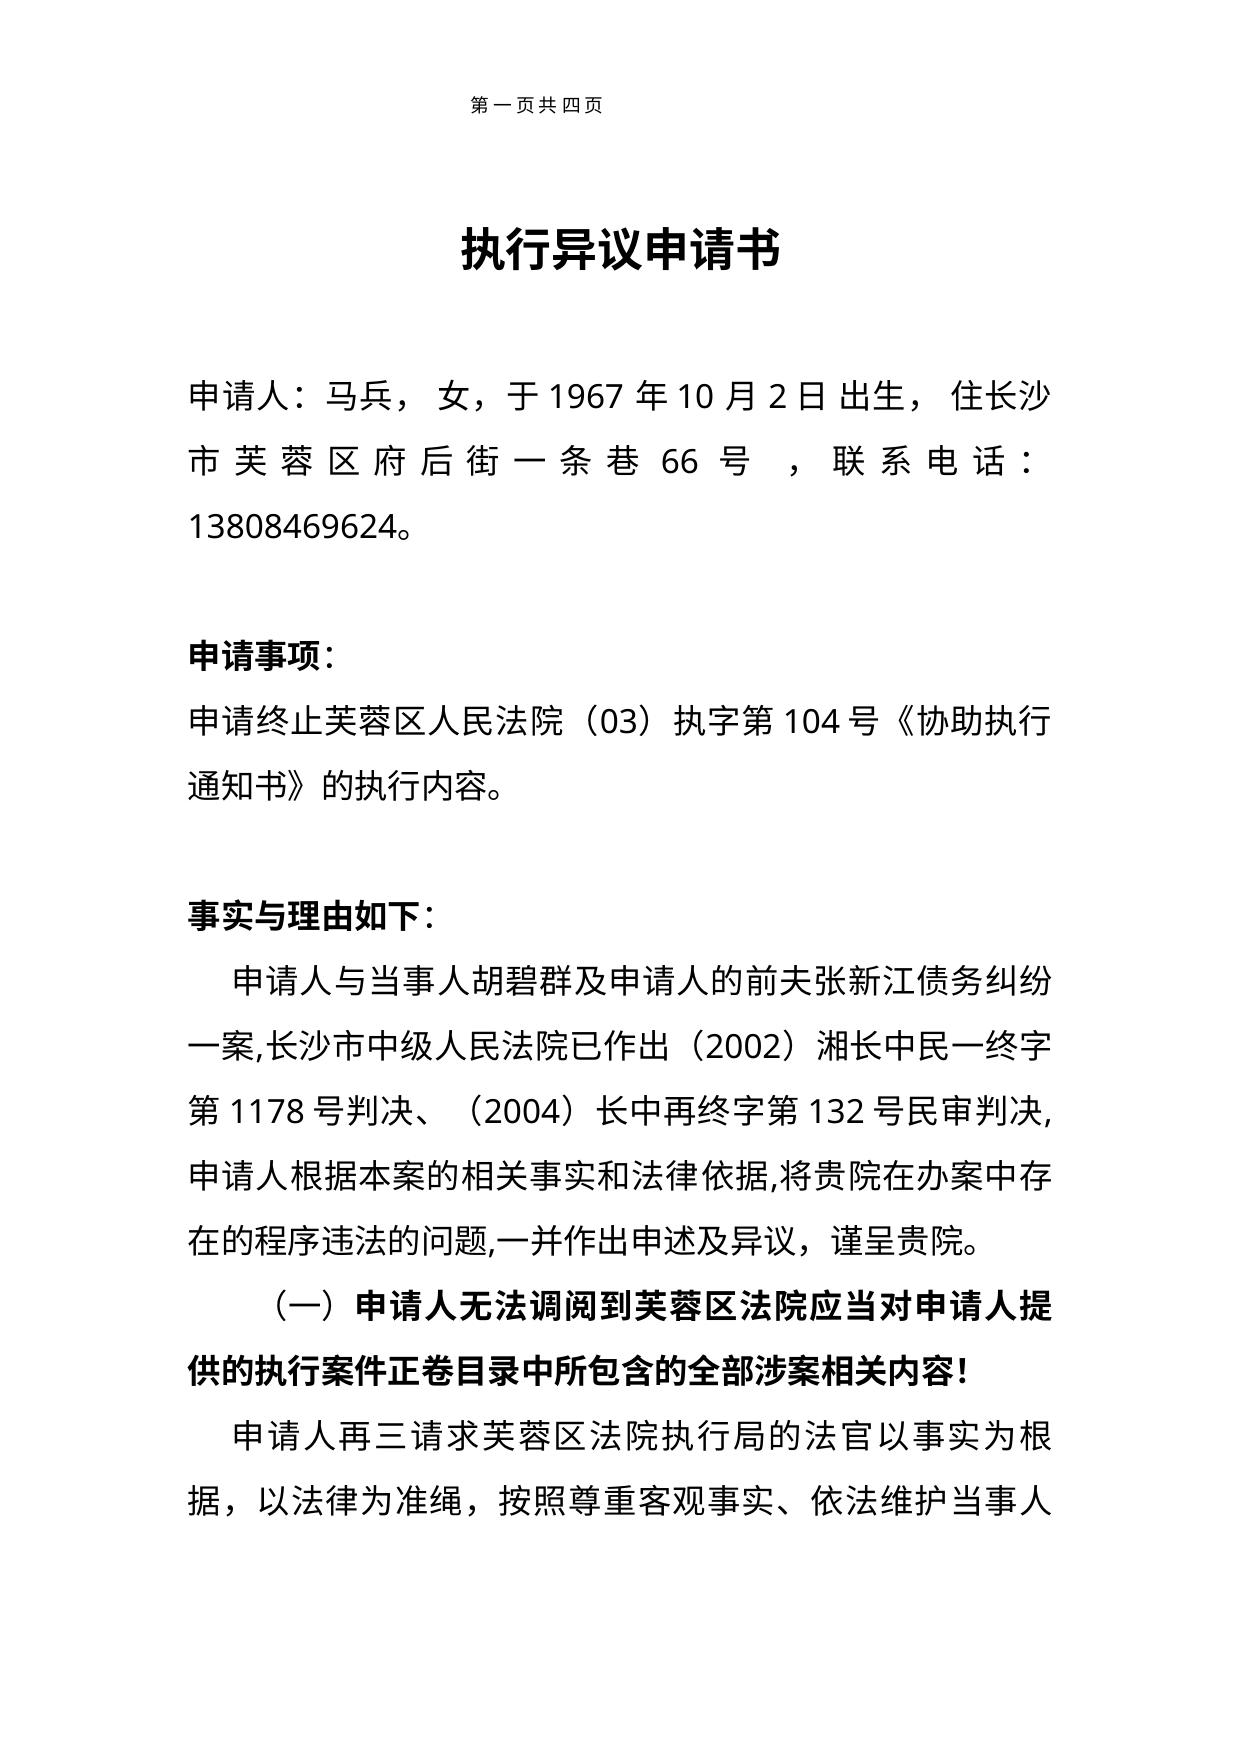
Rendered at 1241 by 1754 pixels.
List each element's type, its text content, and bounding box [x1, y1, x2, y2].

text 申请终止芙蓉区人民法院（03）执字第104号《协助执行通知书》的执行内容。 [187, 687, 1053, 817]
text 事实与理由如下： [187, 882, 1053, 947]
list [187, 1402, 1053, 1532]
subtitle 执行异议申请书 [187, 197, 1053, 295]
list 申请人与当事人胡碧群及申请人的前夫张新江债务纠纷一案,长沙市中级人民法院已作出（2002）湘长中民一终字第1178号判决、（2004）长中再终字第132号民审判决,申请人根据本案的相关事实和法律依据,将贵院在办案中存在的程序违法的问题,一并作出申述及异议，谨呈贵院。 [187, 947, 1053, 1272]
text 申请人：马兵， 女，于1967 年10 月 2日 出生， 住长沙市芙蓉区府后街一条巷66号 ，联系电话：13808469624。 [187, 362, 1053, 557]
list 申请人无法调阅到芙蓉区法院应当对申请人提供的执行案件正卷目录中所包含的全部涉案相关内容！ [187, 1272, 1053, 1402]
text 申请事项： [187, 622, 1053, 687]
